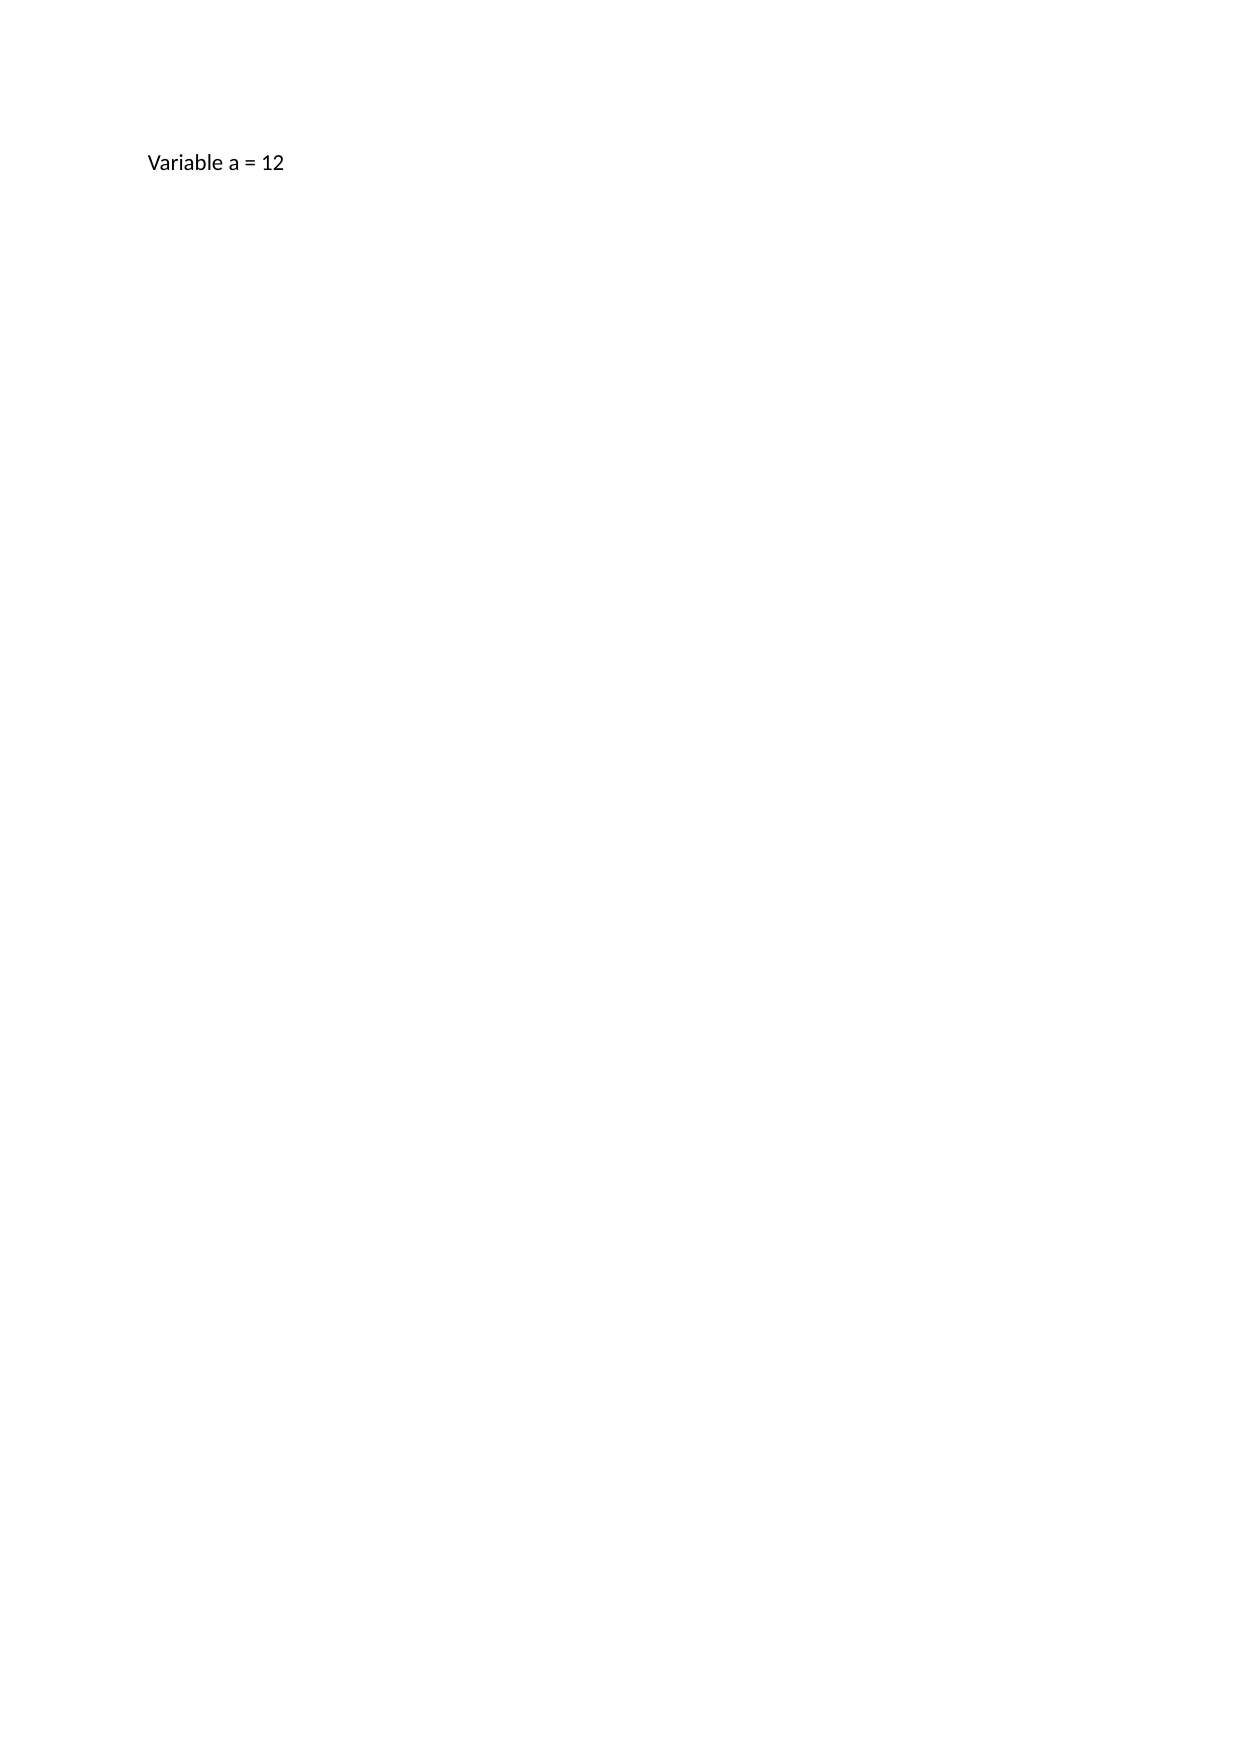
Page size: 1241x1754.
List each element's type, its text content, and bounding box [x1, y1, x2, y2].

text Variable a = 12 [148, 148, 1093, 176]
